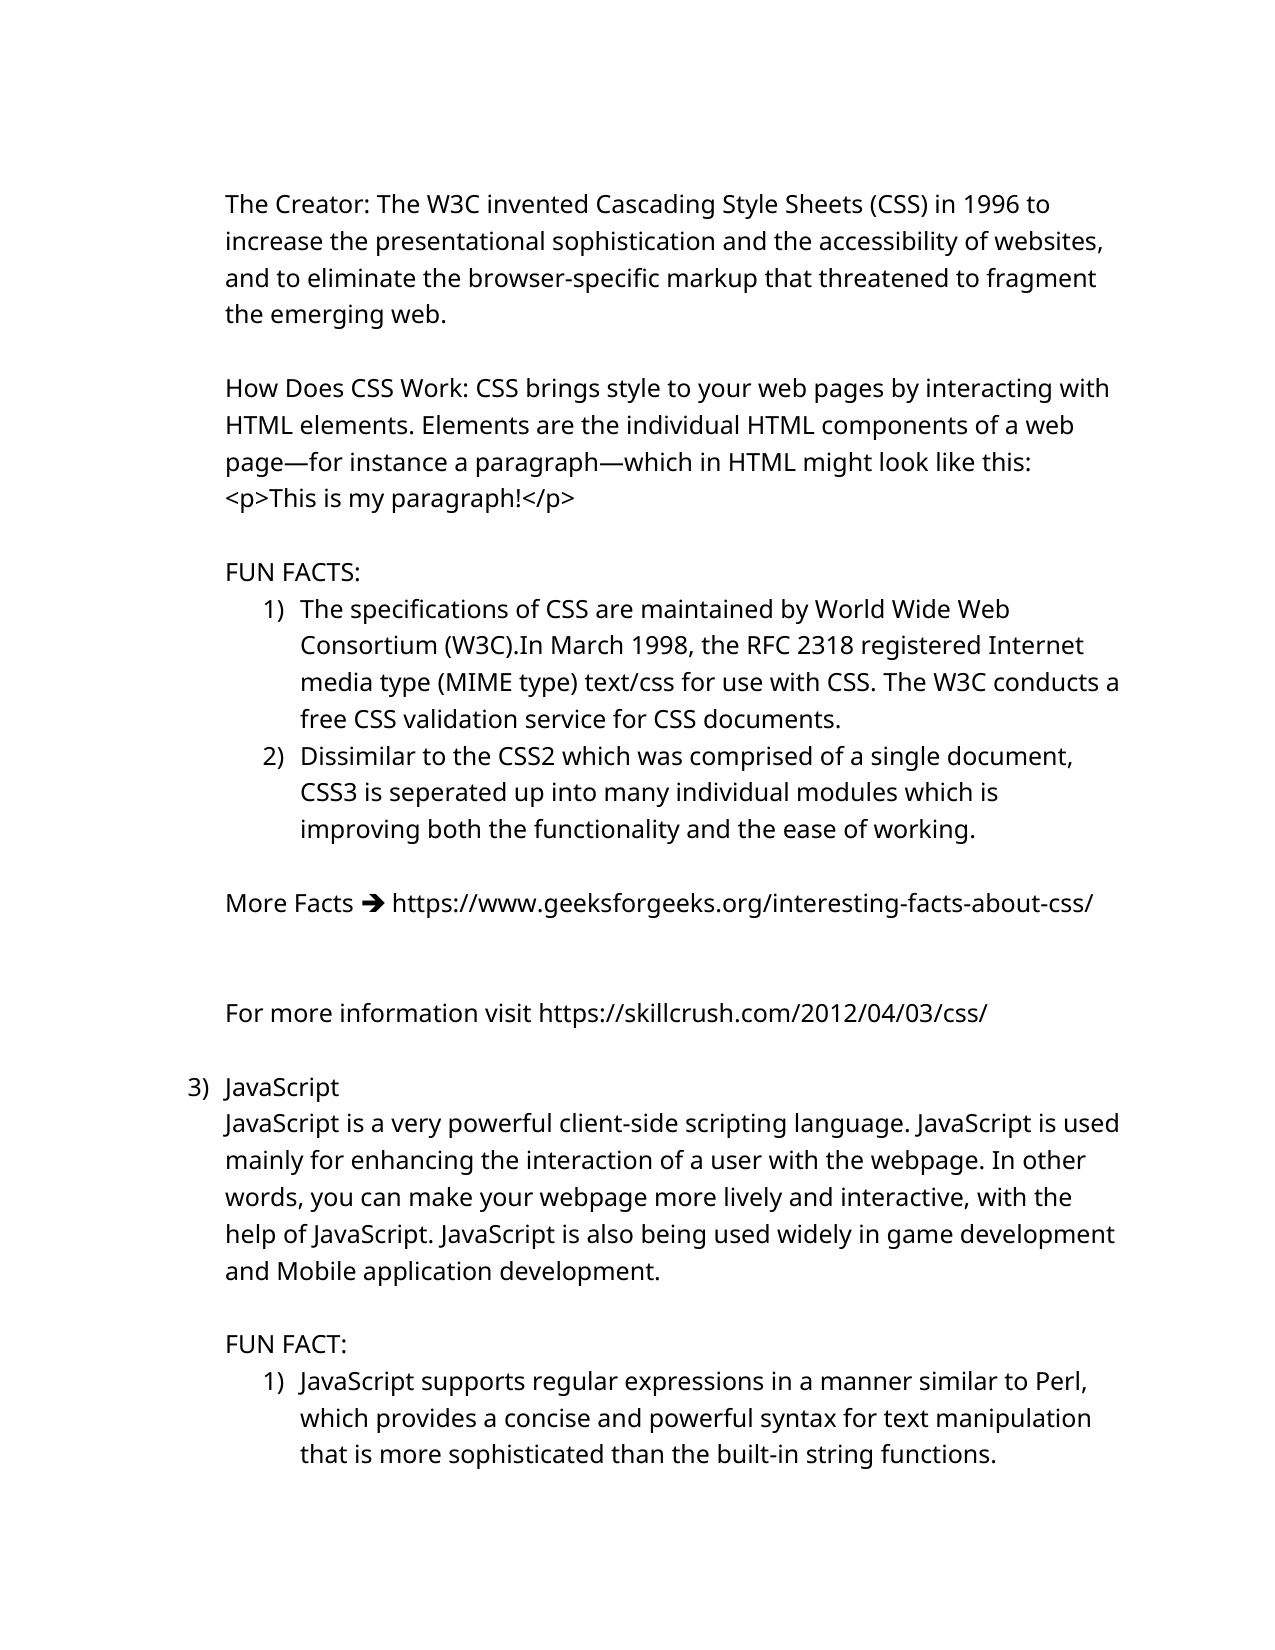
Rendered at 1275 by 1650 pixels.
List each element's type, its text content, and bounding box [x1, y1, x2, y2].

list The Creator: The W3C invented Cascading Style Sheets (CSS) in 1996 to increase the presentational sophistication and the accessibility of websites, and to eliminate the browser-specific markup that threatened to fragment the emerging web. [225, 187, 1125, 331]
list More Facts https://www.geeksforgeeks.org/interesting-facts-about-css/ [225, 885, 1125, 919]
list <p>This is my paragraph!</p> [225, 481, 1125, 515]
list Dissimilar to the CSS2 which was comprised of a single document, CSS3 is seperated up into many individual modules which is improving both the functionality and the ease of working. [262, 738, 1125, 846]
list The specifications of CSS are maintained by World Wide Web Consortium (W3C).In March 1998, the RFC 2318 registered Internet media type (MIME type) text/css for use with CSS. The W3C conducts a free CSS validation service for CSS documents. [262, 591, 1125, 736]
list For more information visit https://skillcrush.com/2012/04/03/css/ [225, 996, 1125, 1030]
list FUN FACT: [225, 1327, 1125, 1361]
list JavaScript [187, 1069, 1125, 1103]
list JavaScript supports regular expressions in a manner similar to Perl, which provides a concise and powerful syntax for text manipulation that is more sophisticated than the built-in string functions. [262, 1363, 1125, 1471]
list How Does CSS Work: CSS brings style to your web pages by interacting with HTML elements. Elements are the individual HTML components of a web page—for instance a paragraph—which in HTML might look like this: [225, 371, 1125, 478]
list JavaScript is a very powerful client-side scripting language. JavaScript is used mainly for enhancing the interaction of a user with the webpage. In other words, you can make your webpage more lively and interactive, with the help of JavaScript. JavaScript is also being used widely in game development and Mobile application development. [225, 1106, 1125, 1287]
list FUN FACTS: [225, 554, 1125, 588]
